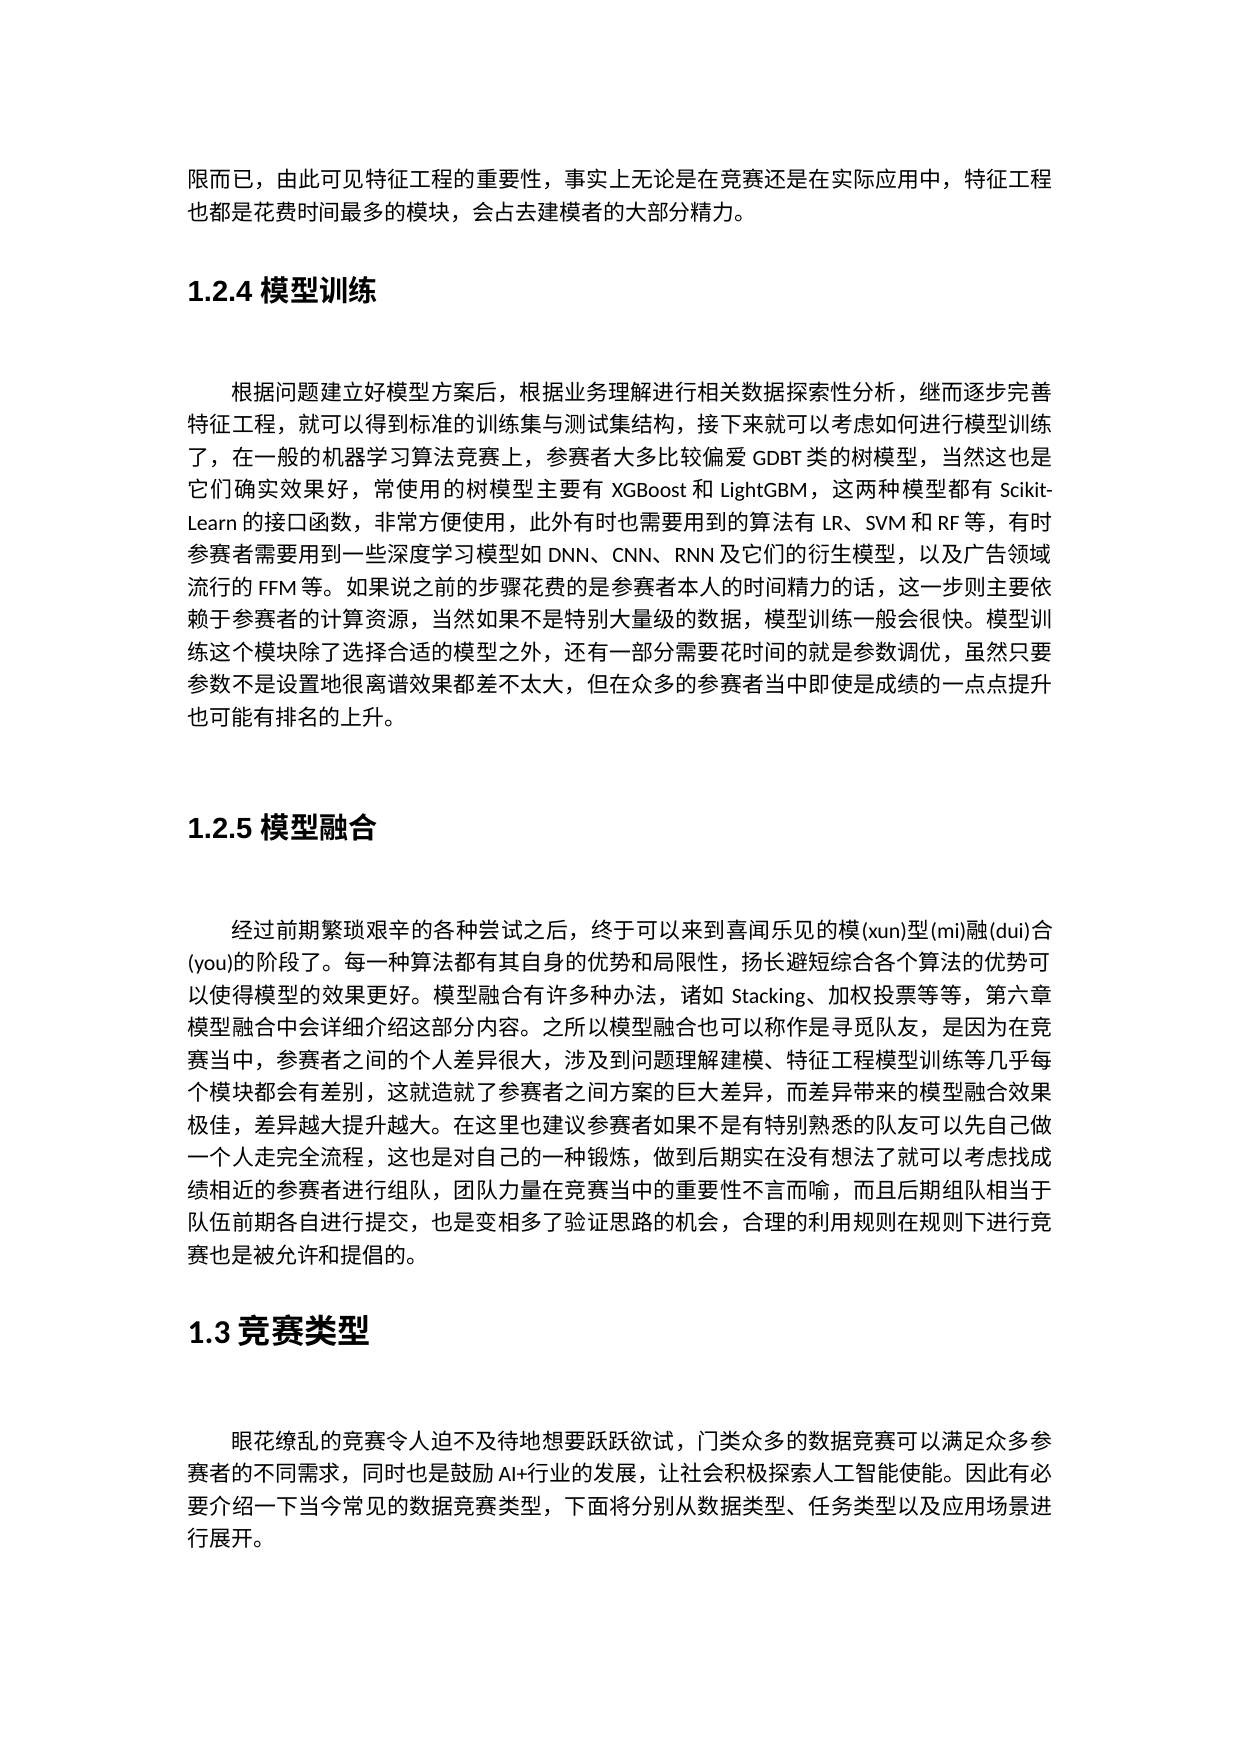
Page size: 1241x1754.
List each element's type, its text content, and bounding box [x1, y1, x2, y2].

text 眼花缭乱的竞赛令人迫不及待地想要跃跃欲试，门类众多的数据竞赛可以满足众多参赛者的不同需求，同时也是鼓励AI+行业的发展，让社会积极探索人工智能使能。因此有必要介绍一下当今常见的数据竞赛类型，下面将分别从数据类型、任务类型以及应用场景进行展开。 [187, 1423, 1053, 1553]
text 经过前期繁琐艰辛的各种尝试之后，终于可以来到喜闻乐见的模(xun)型(mi)融(dui)合(you)的阶段了。每一种算法都有其自身的优势和局限性，扬长避短综合各个算法的优势可以使得模型的效果更好。模型融合有许多种办法，诸如Stacking、加权投票等等，第六章模型融合中会详细介绍这部分内容。之所以模型融合也可以称作是寻觅队友，是因为在竞赛当中，参赛者之间的个人差异很大，涉及到问题理解建模、特征工程模型训练等几乎每个模块都会有差别，这就造就了参赛者之间方案的巨大差异，而差异带来的模型融合效果极佳，差异越大提升越大。在这里也建议参赛者如果不是有特别熟悉的队友可以先自己做，一个人走完全流程，这也是对自己的一种锻炼，做到后期实在没有想法了就可以考虑找成绩相近的参赛者进行组队，团队力量在竞赛当中的重要性不言而喻，而且后期组队相当于队伍前期各自进行提交，也是变相多了验证思路的机会，合理的利用规则在规则下进行竞赛也是被允许和提倡的。 [187, 912, 1053, 1270]
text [187, 162, 1053, 227]
subtitle 1.2.4 模型训练 [187, 256, 1053, 321]
text 根据问题建立好模型方案后，根据业务理解进行相关数据探索性分析，继而逐步完善特征工程，就可以得到标准的训练集与测试集结构，接下来就可以考虑如何进行模型训练了，在一般的机器学习算法竞赛上，参赛者大多比较偏爱GDBT类的树模型，当然这也是它们确实效果好，常使用的树模型主要有XGBoost和LightGBM，这两种模型都有Scikit-Learn的接口函数，非常方便使用，此外有时也需要用到的算法有LR、SVM和RF等，有时参赛者需要用到一些深度学习模型如DNN、CNN、RNN及它们的衍生模型，以及广告领域流行的FFM等。如果说之前的步骤花费的是参赛者本人的时间精力的话，这一步则主要依赖于参赛者的计算资源，当然如果不是特别大量级的数据，模型训练一般会很快。模型训练这个模块除了选择合适的模型之外，还有一部分需要花时间的就是参数调优，虽然只要参数不是设置地很离谱效果都差不太大，但在众多的参赛者当中即使是成绩的一点点提升也可能有排名的上升。 [187, 374, 1053, 732]
subtitle 1.2.5 模型融合 [187, 794, 1053, 859]
subtitle 1.3 竞赛类型 [187, 1297, 1053, 1362]
